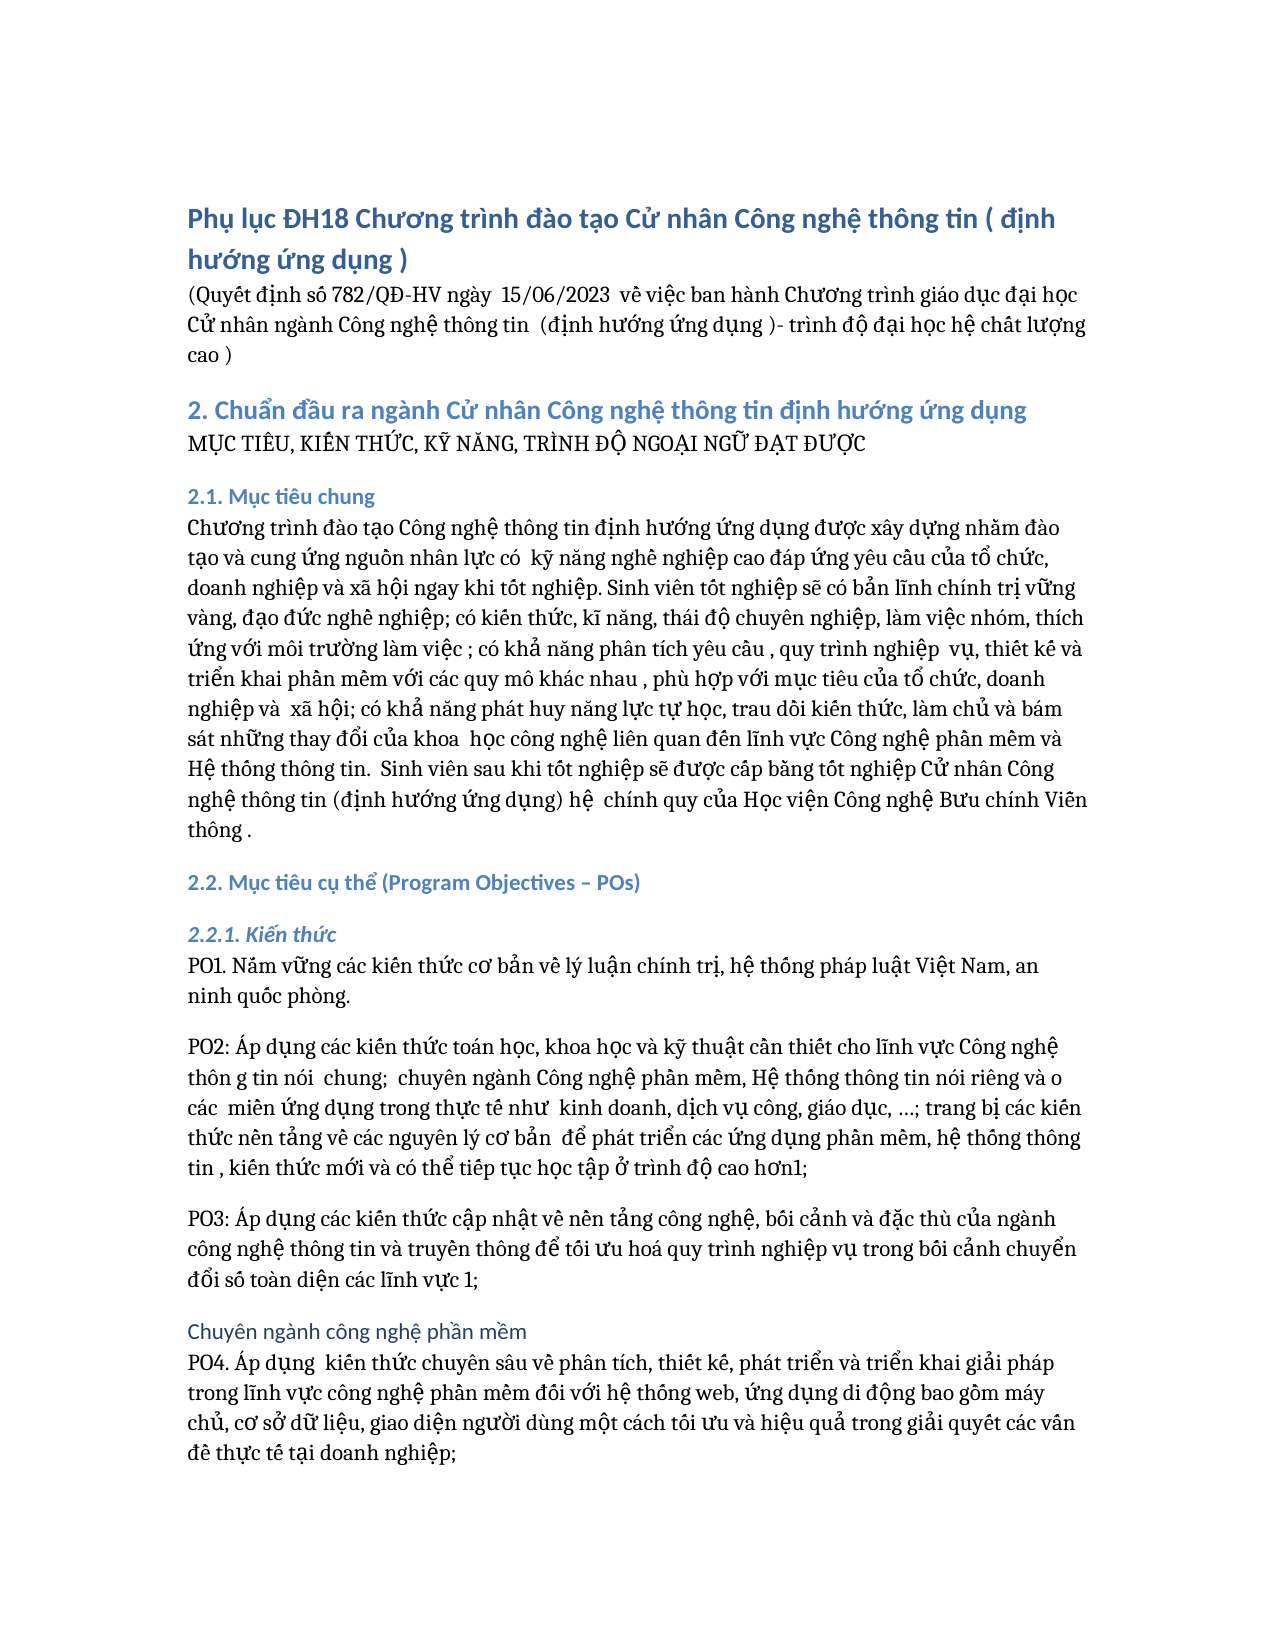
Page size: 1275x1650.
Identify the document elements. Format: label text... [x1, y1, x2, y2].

subtitle Phụ lục ĐH18 Chương trình đào tạo Cử nhân Công nghệ thông tin ( định hướng ứng dụng ) [187, 200, 1087, 277]
text PO2: Áp dụng các kiến thức toán học, khoa học và kỹ thuật cần thiết cho lĩnh vực Công nghệ thôn g tin nói chung; chuyên ngành Công nghệ phần mềm, Hệ thống thông tin nói riêng và o các miền ứng dụng trong thực tế như kinh doanh, dịch vụ công, giáo dục, …; trang bị các kiến thức nền tảng về các nguyên lý cơ bản để phát triển các ứng dụng phần mềm, hệ thống thông tin , kiến thức mới và có thể tiếp tục học tập ở trình độ cao hơn1; [187, 1034, 1087, 1181]
text PO3: Áp dụng các kiến thức cập nhật về nền tảng công nghệ, bối cảnh và đặc thù của ngành công nghệ thông tin và truyền thông để tối ưu hoá quy trình nghiệp vụ trong bối cảnh chuyển đổi số toàn diện các lĩnh vực 1; [187, 1206, 1087, 1293]
subtitle 2.2.1. Kiến thức [187, 921, 1087, 949]
subtitle Chuyên ngành công nghệ phần mềm [187, 1317, 1087, 1345]
subtitle 2.2. Mục tiêu cụ thể (Program Objectives – POs) [187, 868, 1087, 896]
text (Quyết định số 782/QĐ-HV ngày 15/06/2023 về việc ban hành Chương trình giáo dục đại học Cử nhân ngành Công nghệ thông tin (định hướng ứng dụng )- trình độ đại học hệ chất lượng cao ) [187, 282, 1087, 369]
text MỤC TIÊU, KIẾN THỨC, KỸ NĂNG, TRÌNH ĐỘ NGOẠI NGỮ ĐẠT ĐƯỢC [187, 431, 1087, 458]
subtitle 2. Chuẩn đầu ra ngành Cử nhân Công nghệ thông tin định hướng ứng dụng [187, 393, 1087, 426]
text PO4. Áp dụng kiến thức chuyên sâu về phân tích, thiết kế, phát triển và triển khai giải pháp trong lĩnh vực công nghệ phần mềm đối với hệ thống web, ứng dụng di động bao gồm máy chủ, cơ sở dữ liệu, giao diện người dùng một cách tối ưu và hiệu quả trong giải quyết các vấn đề thực tế tại doanh nghiệp; [187, 1349, 1087, 1467]
text PO1. Nắm vững các kiến thức cơ bản về lý luận chính trị, hệ thống pháp luật Việt Nam, an ninh quốc phòng. [187, 953, 1087, 1009]
subtitle 2.1. Mục tiêu chung [187, 482, 1087, 510]
text Chương trình đào tạo Công nghệ thông tin định hướng ứng dụng được xây dựng nhằm đào tạo và cung ứng nguồn nhân lực có kỹ năng nghề nghiệp cao đáp ứng yêu cầu của tổ chức, doanh nghiệp và xã hội ngay khi tốt nghiệp. Sinh viên tốt nghiệp sẽ có bản lĩnh chính trị vững vàng, đạo đức nghề nghiệp; có kiến thức, kĩ năng, thái độ chuyên nghiệp, làm việc nhóm, thích ứng với môi trường làm việc ; có khả năng phân tích yêu cầu , quy trình nghiệp vụ, thiết kế và triển khai phần mềm với các quy mô khác nhau , phù hợp với mục tiêu của tổ chức, doanh nghiệp và xã hội; có khả năng phát huy năng lực tự học, trau dồi kiến thức, làm chủ và bám sát những thay đổi của khoa học công nghệ liên quan đến lĩnh vực Công nghệ phần mềm và Hệ thống thông tin. Sinh viên sau khi tốt nghiệp sẽ được cấp bằng tốt nghiệp Cử nhân Công nghệ thông tin (định hướng ứng dụng) hệ chính quy của Học viện Công nghệ Bưu chính Viễn thông . [187, 514, 1087, 843]
